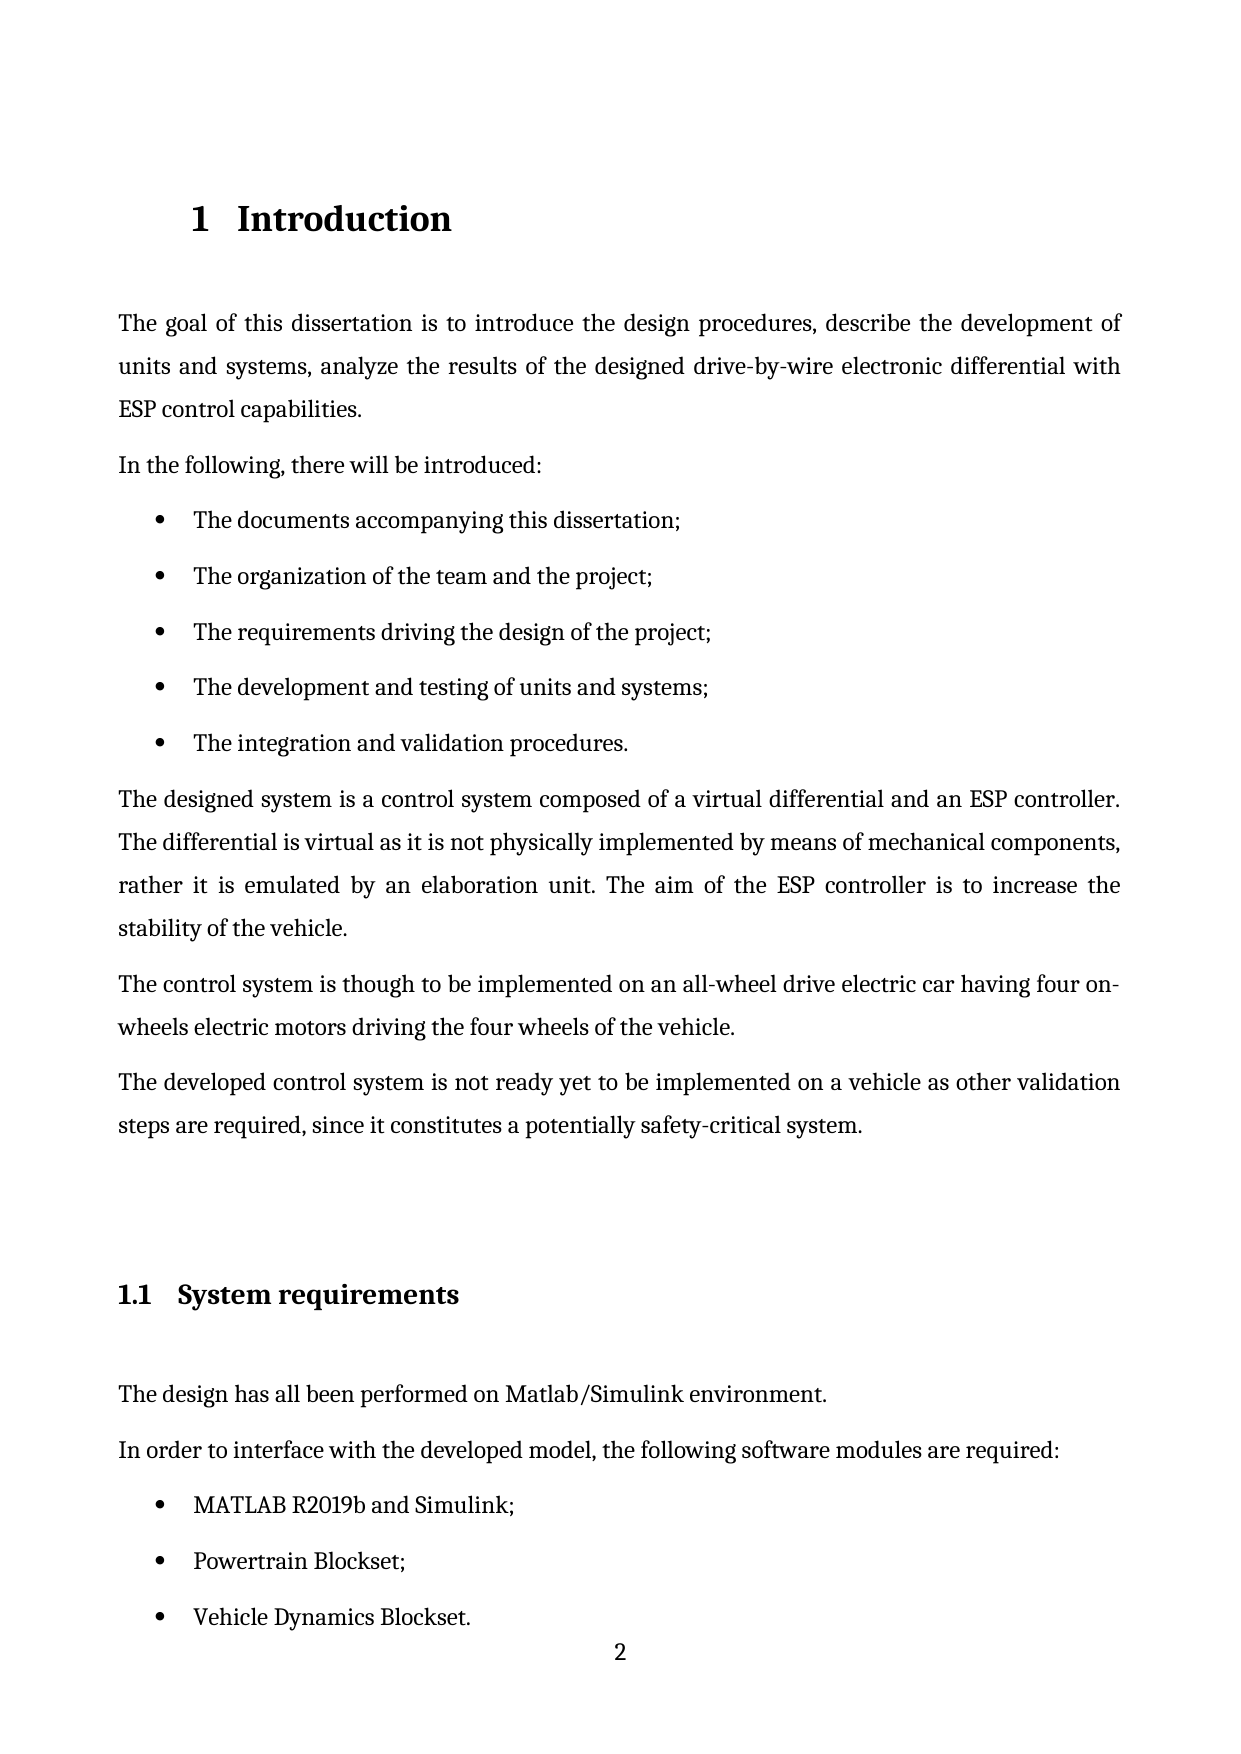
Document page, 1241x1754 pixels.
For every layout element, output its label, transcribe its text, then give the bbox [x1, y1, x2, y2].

list Powertrain Blockset; [156, 1547, 1122, 1576]
list The requirements driving the design of the project; [156, 618, 1122, 646]
text The design has all been performed on Matlab/Simulink environment. [118, 1380, 1122, 1409]
text The control system is though to be implemented on an all-wheel drive electric car having four on-wheels electric motors driving the four wheels of the vehicle. [118, 969, 1122, 1041]
list The documents accompanying this dissertation; [156, 506, 1122, 535]
subtitle Introduction [192, 198, 1122, 241]
list The development and testing of units and systems; [156, 673, 1122, 702]
text In the following, there will be introduced: [118, 451, 1122, 479]
list Vehicle Dynamics Blockset. [156, 1602, 1122, 1631]
list MATLAB R2019b and Simulink; [156, 1491, 1122, 1520]
text In order to interface with the developed model, the following software modules are required: [118, 1436, 1122, 1464]
text The developed control system is not ready yet to be implemented on a vehicle as other validation steps are required, since it constitutes a potentially safety-critical system. [118, 1068, 1122, 1140]
text The goal of this dissertation is to introduce the design procedures, describe the development of units and systems, analyze the results of the designed drive-by-wire electronic differential with ESP control capabilities. [118, 309, 1122, 424]
list The organization of the team and the project; [156, 562, 1122, 591]
subtitle System requirements [118, 1278, 1122, 1312]
list The integration and validation procedures. [156, 729, 1122, 758]
text The designed system is a control system composed of a virtual differential and an ESP controller. The differential is virtual as it is not physically implemented by means of mechanical components, rather it is emulated by an elaboration unit. The aim of the ESP controller is to increase the stability of the vehicle. [118, 784, 1122, 943]
